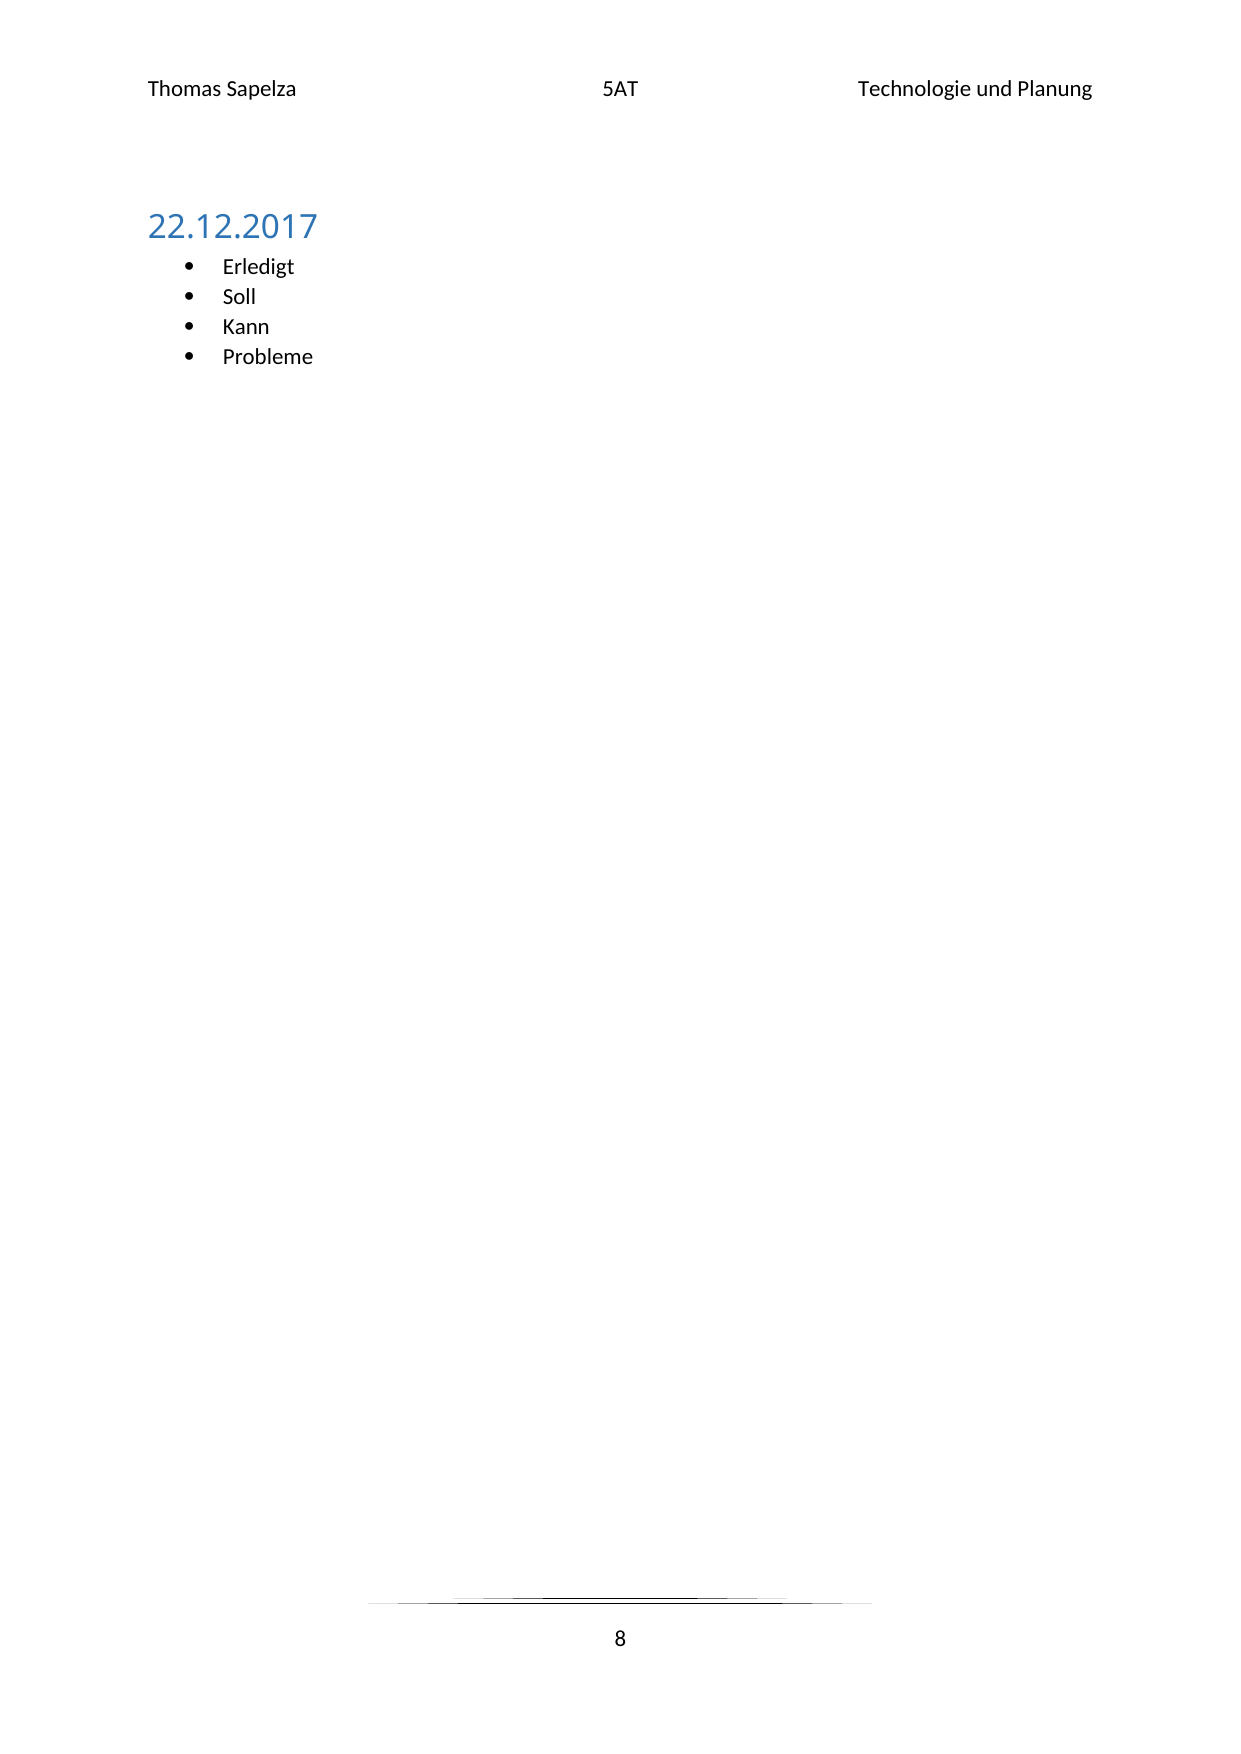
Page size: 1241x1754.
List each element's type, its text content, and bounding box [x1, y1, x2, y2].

list Probleme [185, 342, 1093, 370]
subtitle 22.12.2017 [148, 203, 1093, 248]
list Erledigt [185, 252, 1093, 280]
list Kann [185, 312, 1093, 340]
list Soll [185, 282, 1093, 310]
